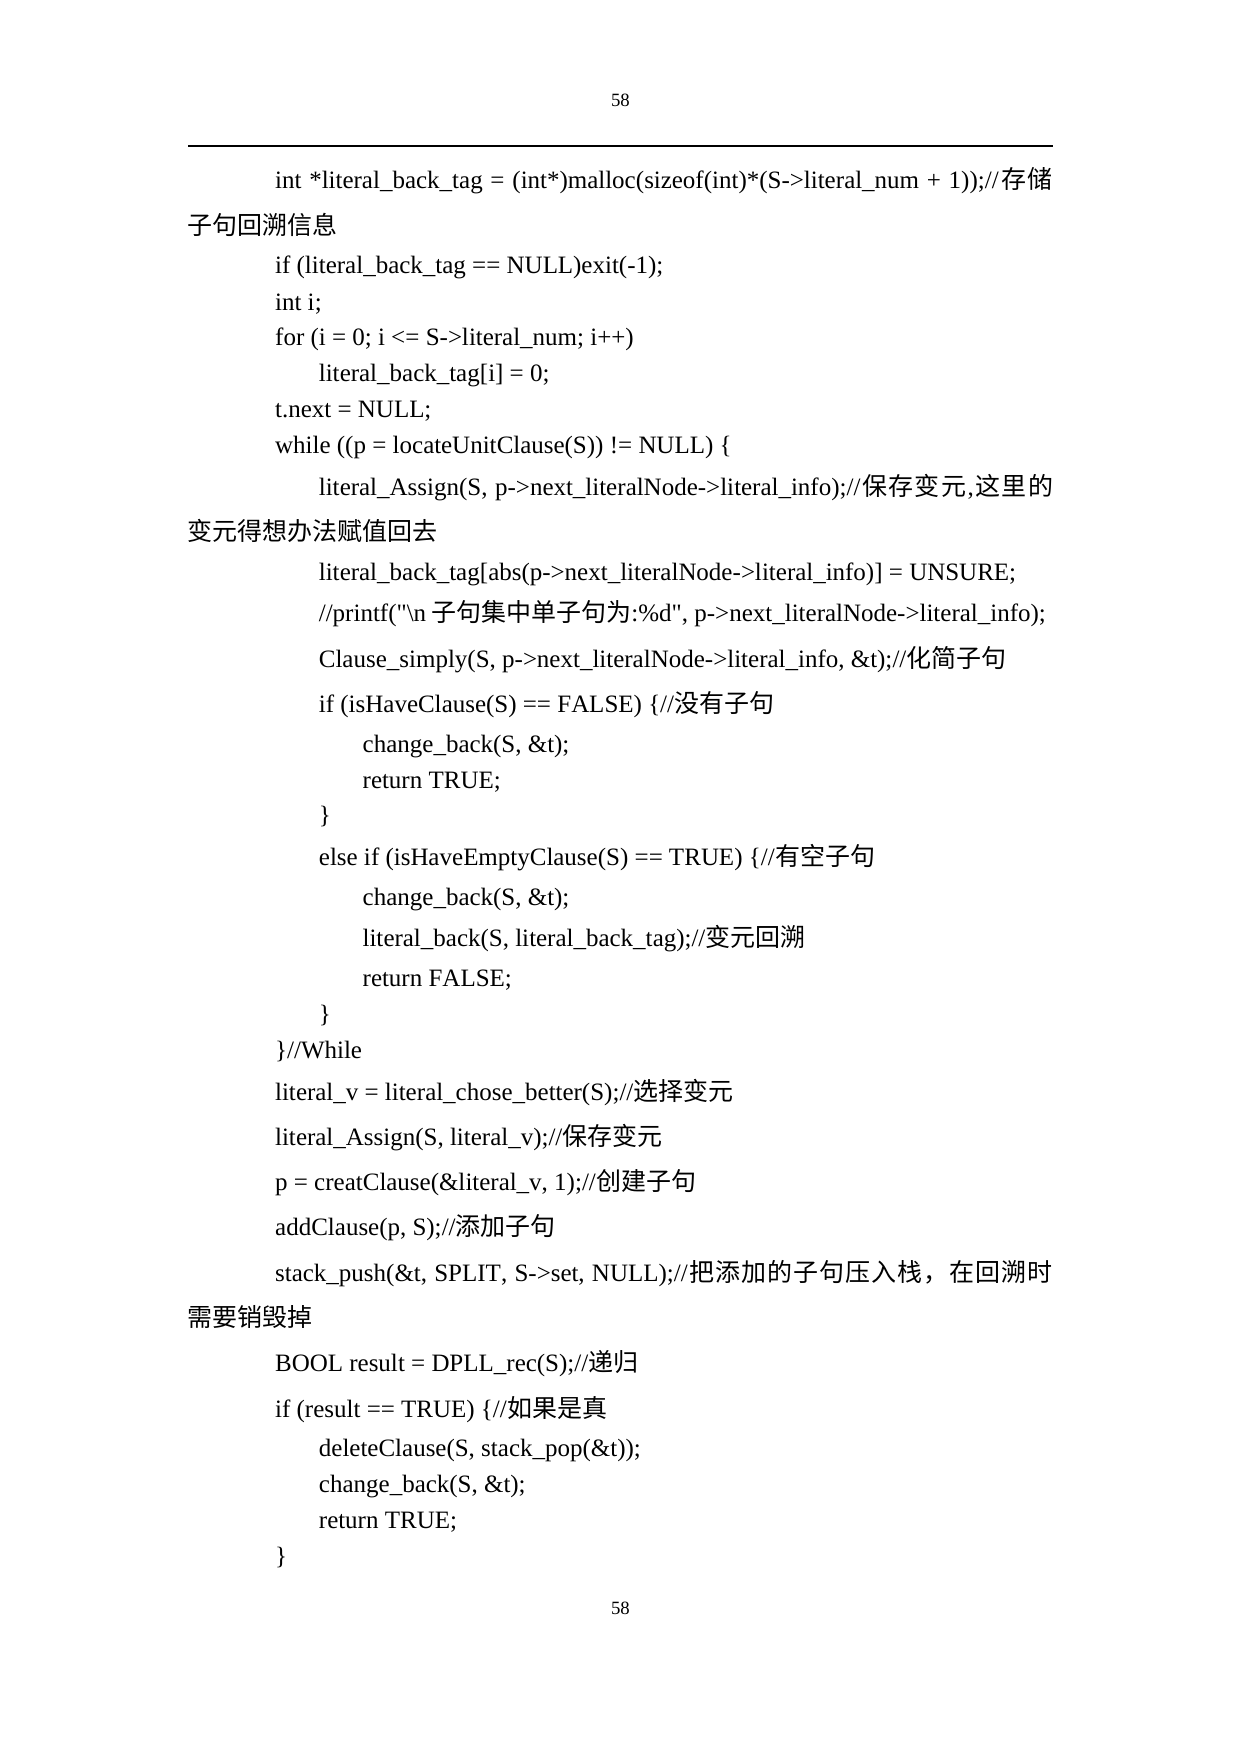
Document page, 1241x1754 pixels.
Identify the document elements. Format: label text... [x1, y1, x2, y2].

text for (i = 0; i <= S->literal_num; i++) [187, 322, 1053, 351]
text } [187, 1541, 1053, 1570]
text } [187, 999, 1053, 1028]
text int *literal_back_tag = (int*)malloc(sizeof(int)*(S->literal_num + 1));//存储子句回溯信息 [187, 160, 1053, 242]
text return TRUE; [187, 1505, 1053, 1534]
text deleteClause(S, stack_pop(&t)); [187, 1433, 1053, 1462]
text stack_push(&t, SPLIT, S->set, NULL);//把添加的子句压入栈，在回溯时需要销毁掉 [187, 1252, 1053, 1334]
text p = creatClause(&literal_v, 1);//创建子句 [187, 1162, 1053, 1198]
text addClause(p, S);//添加子句 [187, 1207, 1053, 1243]
text literal_Assign(S, literal_v);//保存变元 [187, 1116, 1053, 1152]
text }//While [187, 1035, 1053, 1064]
text else if (isHaveEmptyClause(S) == TRUE) {//有空子句 [187, 837, 1053, 873]
text int i; [187, 287, 1053, 315]
text change_back(S, &t); [187, 882, 1053, 911]
text literal_back_tag[i] = 0; [187, 358, 1053, 387]
text literal_Assign(S, p->next_literalNode->literal_info);//保存变元,这里的变元得想办法赋值回去 [187, 466, 1053, 548]
text if (result == TRUE) {//如果是真 [187, 1388, 1053, 1424]
text BOOL result = DPLL_rec(S);//递归 [187, 1343, 1053, 1379]
text t.next = NULL; [187, 394, 1053, 423]
text } [187, 801, 1053, 829]
text Clause_simply(S, p->next_literalNode->literal_info, &t);//化简子句 [187, 638, 1053, 674]
text return FALSE; [187, 963, 1053, 992]
text literal_v = literal_chose_better(S);//选择变元 [187, 1071, 1053, 1107]
text change_back(S, &t); [187, 729, 1053, 757]
text return TRUE; [187, 765, 1053, 793]
text if (isHaveClause(S) == FALSE) {//没有子句 [187, 683, 1053, 720]
text change_back(S, &t); [187, 1469, 1053, 1498]
text while ((p = locateUnitClause(S)) != NULL) { [187, 430, 1053, 459]
text literal_back_tag[abs(p->next_literalNode->literal_info)] = UNSURE; [187, 557, 1053, 586]
text literal_back(S, literal_back_tag);//变元回溯 [187, 918, 1053, 954]
text if (literal_back_tag == NULL)exit(-1); [187, 251, 1053, 279]
text //printf("\n子句集中单子句为:%d", p->next_literalNode->literal_info); [187, 593, 1053, 629]
